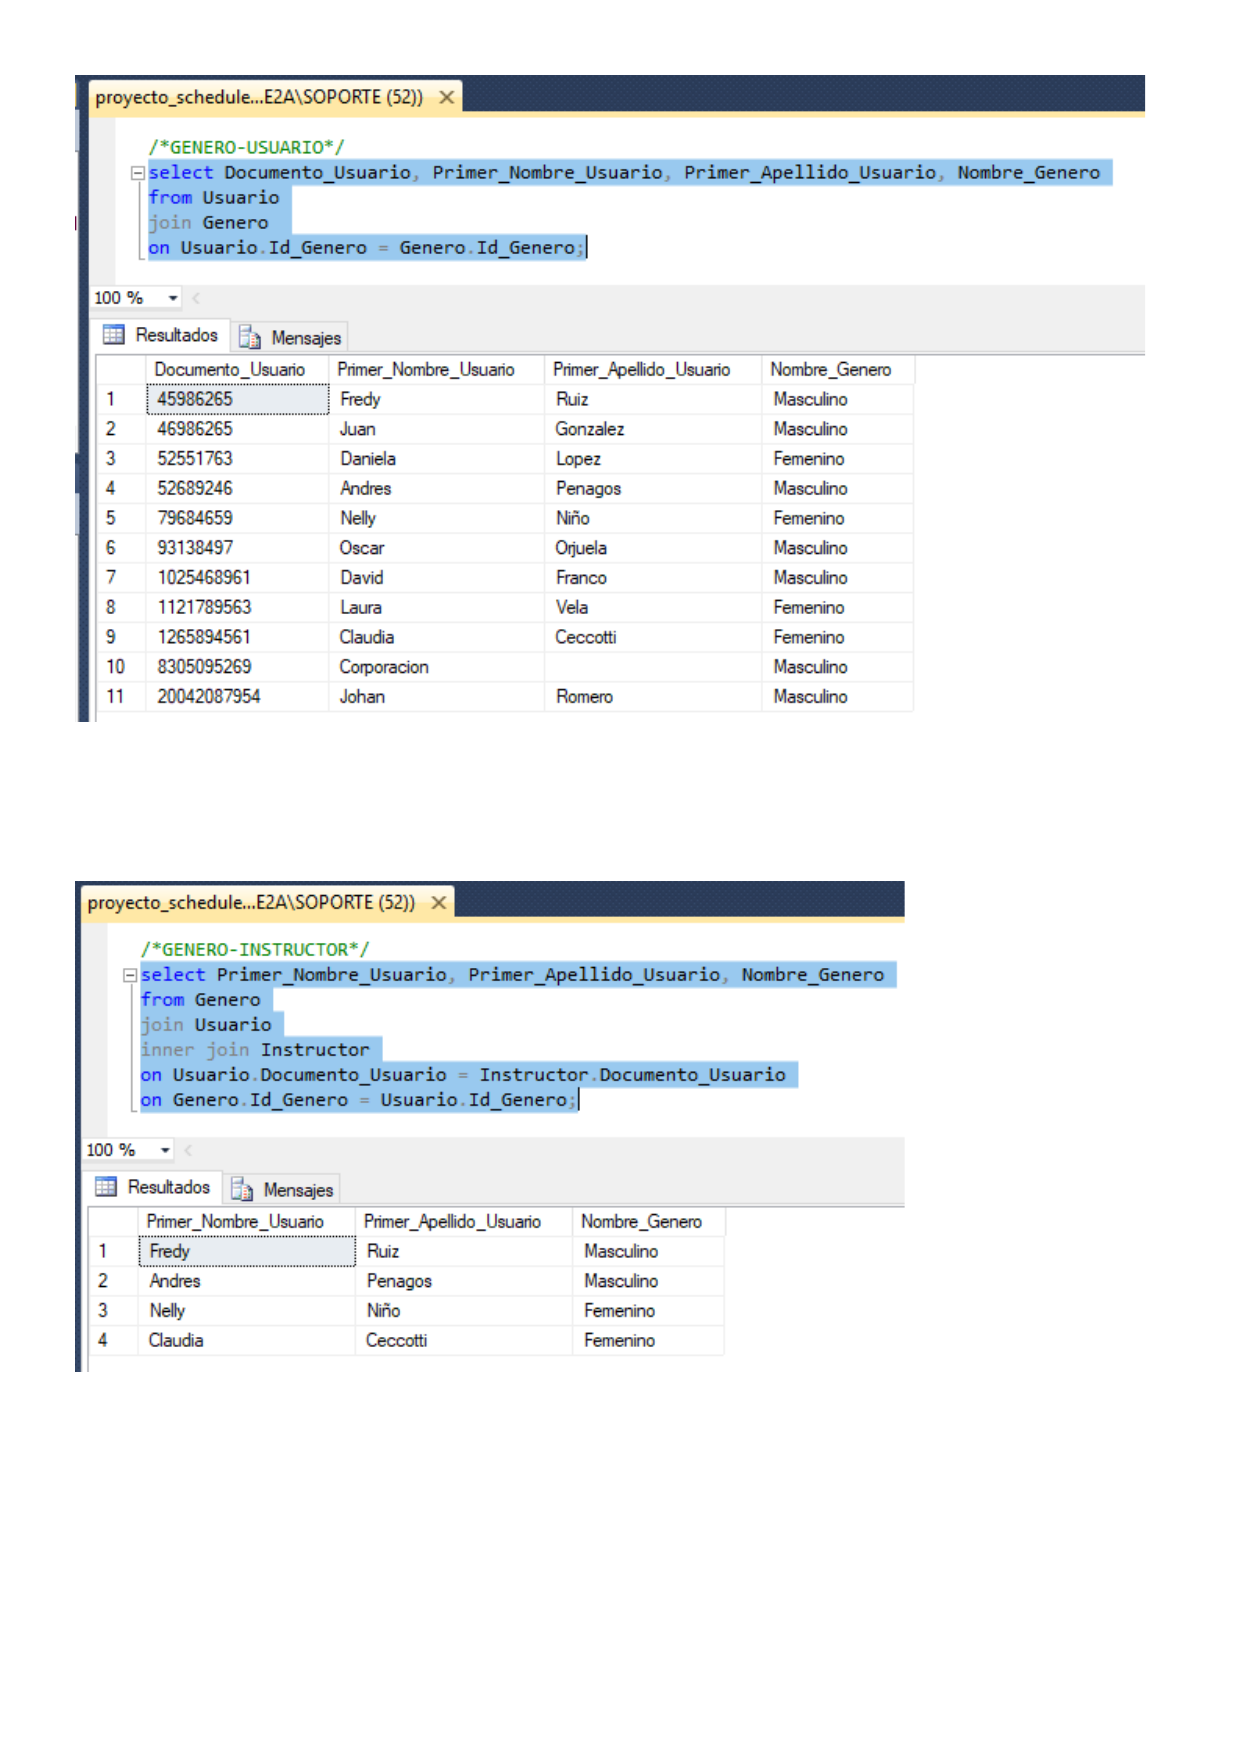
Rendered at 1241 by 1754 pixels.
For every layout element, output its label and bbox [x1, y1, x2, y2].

picture [75, 75, 1146, 722]
picture [75, 881, 905, 1372]
